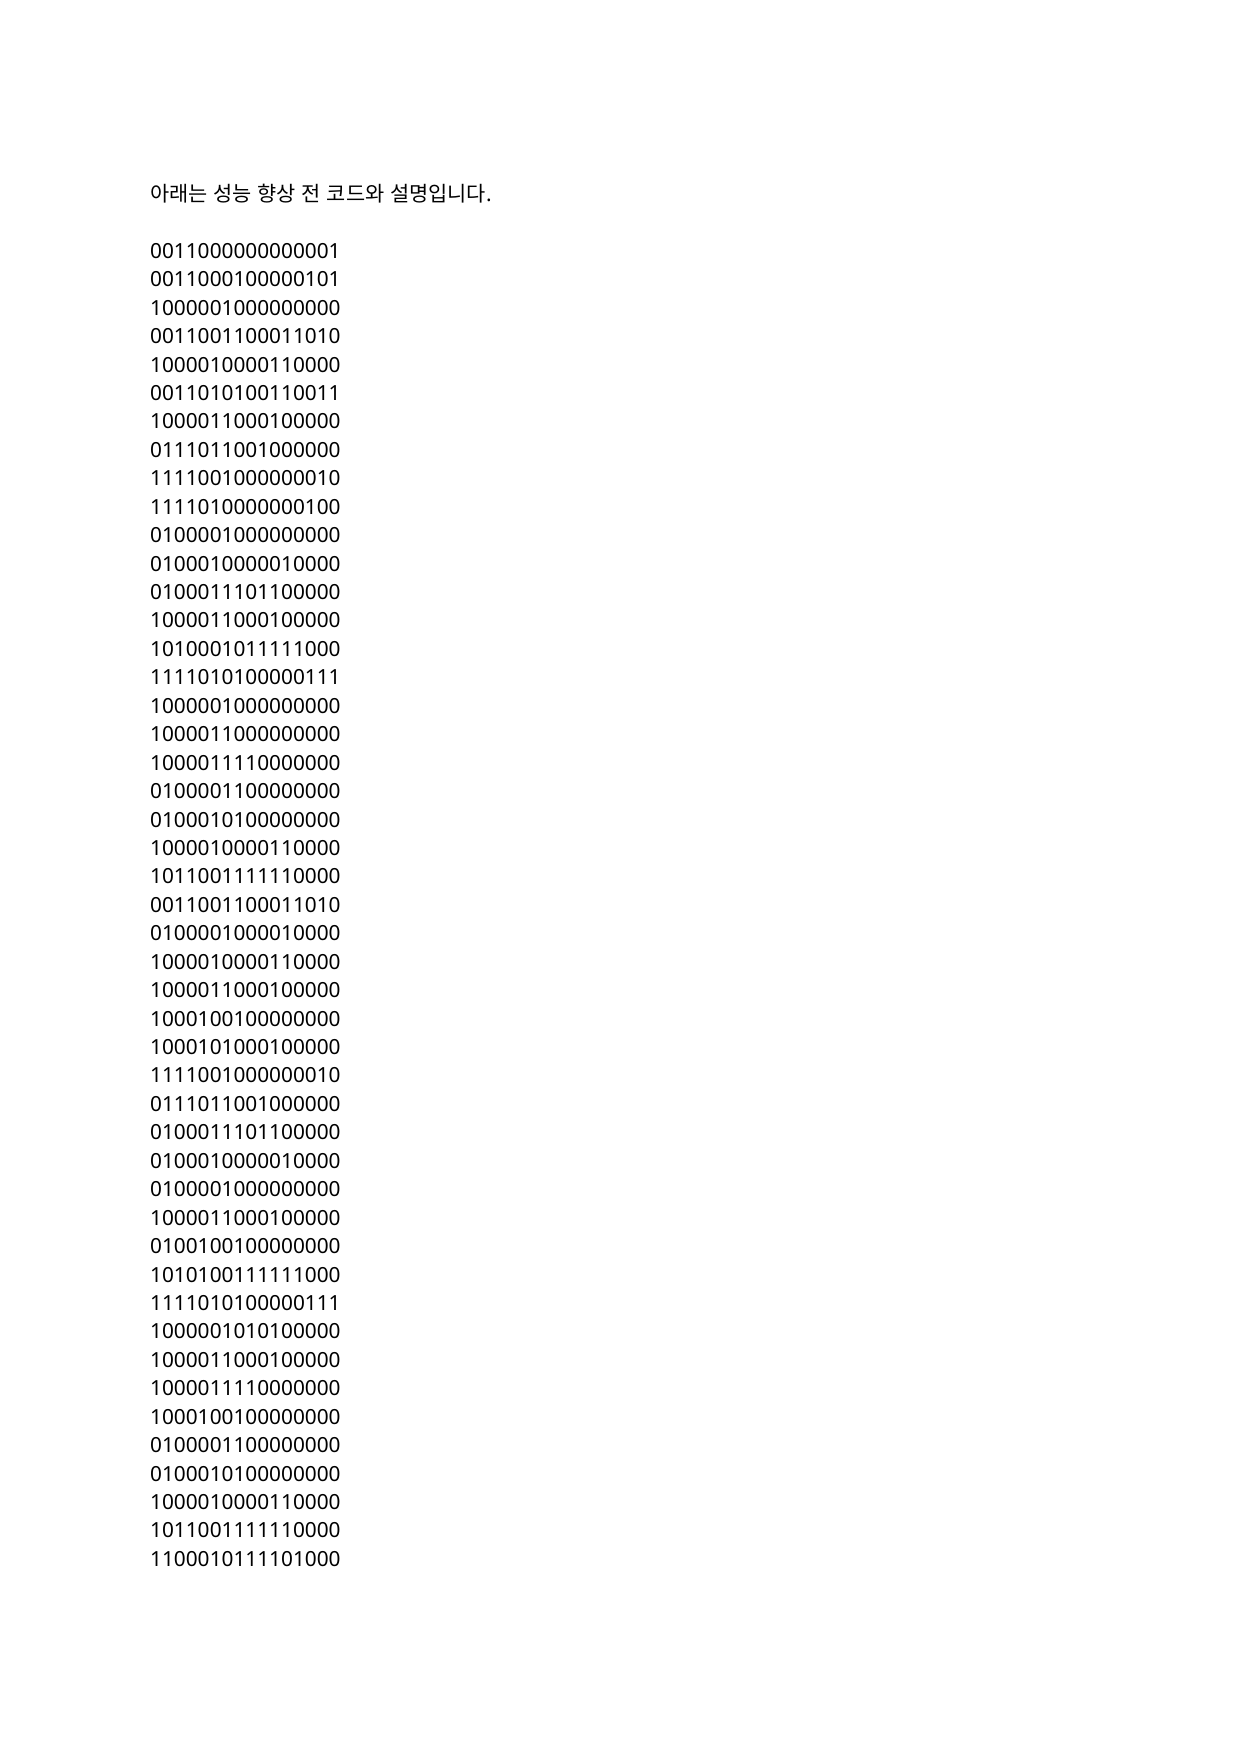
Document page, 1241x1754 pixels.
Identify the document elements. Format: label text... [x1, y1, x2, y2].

text 0100001000000000 [150, 520, 1090, 549]
text 1000011000100000 [150, 1345, 1090, 1373]
text 1010001011111000 [150, 634, 1090, 662]
text 1000010000110000 [150, 1487, 1090, 1516]
text 0100010000010000 [150, 1146, 1090, 1174]
text 0111011001000000 [150, 435, 1090, 463]
text 1010100111111000 [150, 1260, 1090, 1288]
text 0011001100011010 [150, 890, 1090, 918]
text 0100001100000000 [150, 776, 1090, 805]
text 0011010100110011 [150, 378, 1090, 407]
text 0100010100000000 [150, 1459, 1090, 1487]
text 1000001000000000 [150, 293, 1090, 321]
text 0100011101100000 [150, 1117, 1090, 1146]
text 1000011000100000 [150, 407, 1090, 435]
text 1111001000000010 [150, 1061, 1090, 1089]
text 1000011110000000 [150, 1373, 1090, 1402]
text 1000010000110000 [150, 947, 1090, 975]
text 0111011001000000 [150, 1089, 1090, 1117]
text 0100010000010000 [150, 549, 1090, 577]
text 0100001000000000 [150, 1174, 1090, 1203]
text 1000011000100000 [150, 606, 1090, 634]
text 0011001100011010 [150, 321, 1090, 350]
text 1011001111110000 [150, 862, 1090, 890]
text 0011000100000101 [150, 264, 1090, 293]
text 1000011000100000 [150, 975, 1090, 1004]
text 0100001100000000 [150, 1430, 1090, 1459]
text 1011001111110000 [150, 1516, 1090, 1544]
text 1000011110000000 [150, 748, 1090, 776]
text 1111010100000111 [150, 1288, 1090, 1317]
text 1100010111101000 [150, 1544, 1090, 1572]
text 0011000000000001 [150, 236, 1090, 264]
text 1000001010100000 [150, 1317, 1090, 1345]
text 1000101000100000 [150, 1032, 1090, 1061]
text 1000001000000000 [150, 691, 1090, 719]
text 0100011101100000 [150, 577, 1090, 606]
text 1111010100000111 [150, 662, 1090, 691]
text 1111010000000100 [150, 492, 1090, 520]
text 0100100100000000 [150, 1231, 1090, 1260]
text 0100010100000000 [150, 805, 1090, 833]
text 1000010000110000 [150, 833, 1090, 862]
text 1000011000000000 [150, 719, 1090, 748]
text 1000010000110000 [150, 350, 1090, 378]
text 1000011000100000 [150, 1203, 1090, 1231]
text 아래는 성능 향상 전 코드와 설명입니다. [150, 177, 1090, 207]
text 1000100100000000 [150, 1402, 1090, 1430]
text 1111001000000010 [150, 463, 1090, 492]
text 1000100100000000 [150, 1004, 1090, 1032]
text 0100001000010000 [150, 918, 1090, 947]
